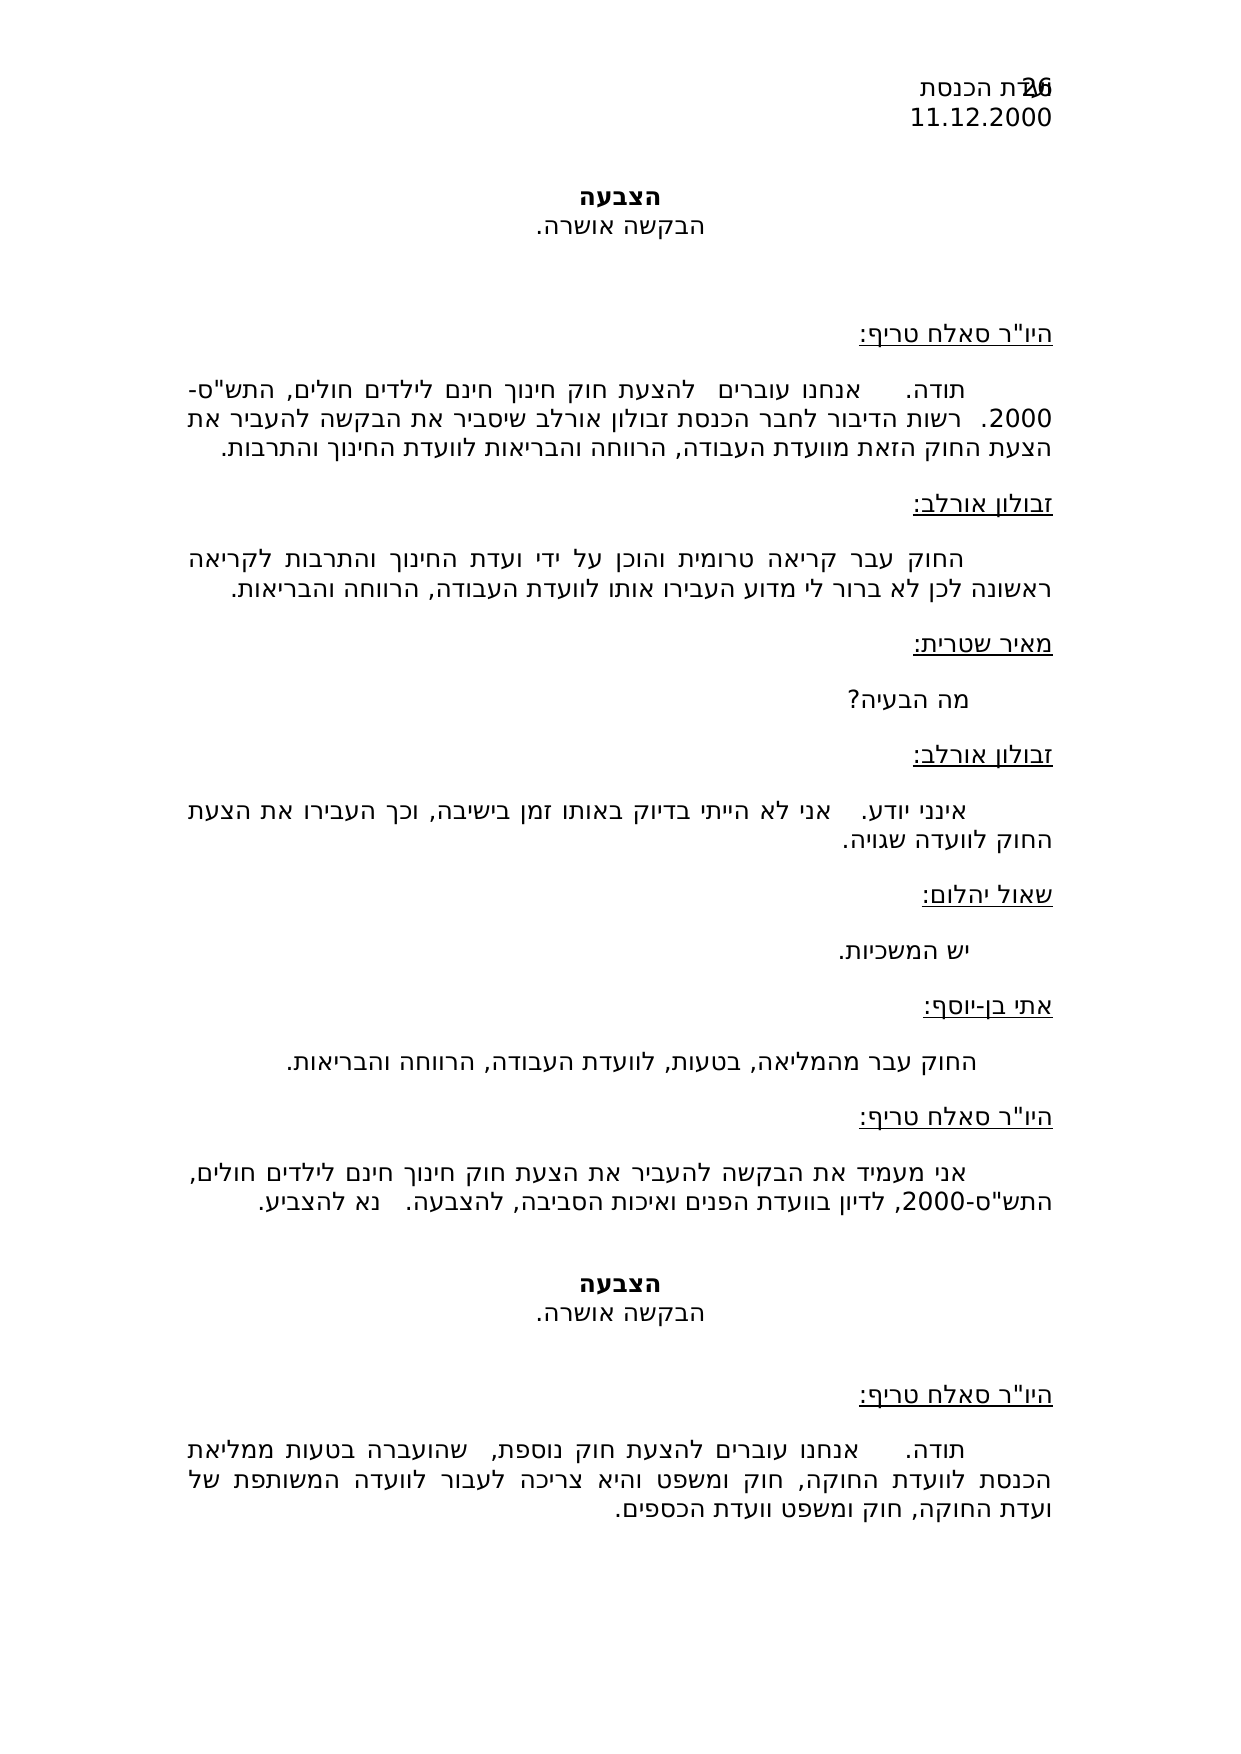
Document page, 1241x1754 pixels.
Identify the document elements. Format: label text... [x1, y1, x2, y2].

text החוק עבר מהמליאה, בטעות, לוועדת העבודה, הרווחה והבריאות. [187, 1047, 1053, 1076]
text הבקשה אושרה. [187, 1298, 1053, 1327]
text אני מעמיד את הבקשה להעביר את הצעת חוק חינוך חינם לילדים חולים, התש"ס-2000, לדיון בוועדת הפנים ואיכות הסביבה, להצבעה. נא להצביע. [187, 1158, 1053, 1216]
text היו"ר סאלח טריף: [187, 320, 1053, 349]
text יש המשכיות. [187, 936, 1053, 965]
text זבולון אורלב: [187, 489, 1053, 518]
text תודה. אנחנו עוברים להצעת חוק חינוך חינם לילדים חולים, התש"ס-2000. רשות הדיבור לחבר הכנסת זבולון אורלב שיסביר את הבקשה להעביר את הצעת החוק הזאת מוועדת העבודה, הרווחה והבריאות לוועדת החינוך והתרבות. [187, 375, 1053, 463]
text היו"ר סאלח טריף: [187, 1380, 1053, 1409]
text אינני יודע. אני לא הייתי בדיוק באותו זמן בישיבה, וכך העבירו את הצעת החוק לוועדה שגויה. [187, 796, 1053, 854]
text היו"ר סאלח טריף: [187, 1103, 1053, 1132]
text מאיר שטרית: [187, 629, 1053, 658]
text הצבעה [187, 1269, 1053, 1298]
text אתי בן-יוסף: [187, 992, 1053, 1021]
text שאול יהלום: [187, 881, 1053, 910]
text הבקשה אושרה. [187, 211, 1053, 241]
text מה הבעיה? [187, 685, 1053, 714]
text תודה. אנחנו עוברים להצעת חוק נוספת, שהועברה בטעות ממליאת הכנסת לוועדת החוקה, חוק ומשפט והיא צריכה לעבור לוועדה המשותפת של ועדת החוקה, חוק ומשפט וועדת הכספים. [187, 1436, 1053, 1523]
text זבולון אורלב: [187, 740, 1053, 769]
text הצבעה [187, 182, 1053, 211]
text החוק עבר קריאה טרומית והוכן על ידי ועדת החינוך והתרבות לקריאה ראשונה לכן לא ברור לי מדוע העבירו אותו לוועדת העבודה, הרווחה והבריאות. [187, 544, 1053, 603]
